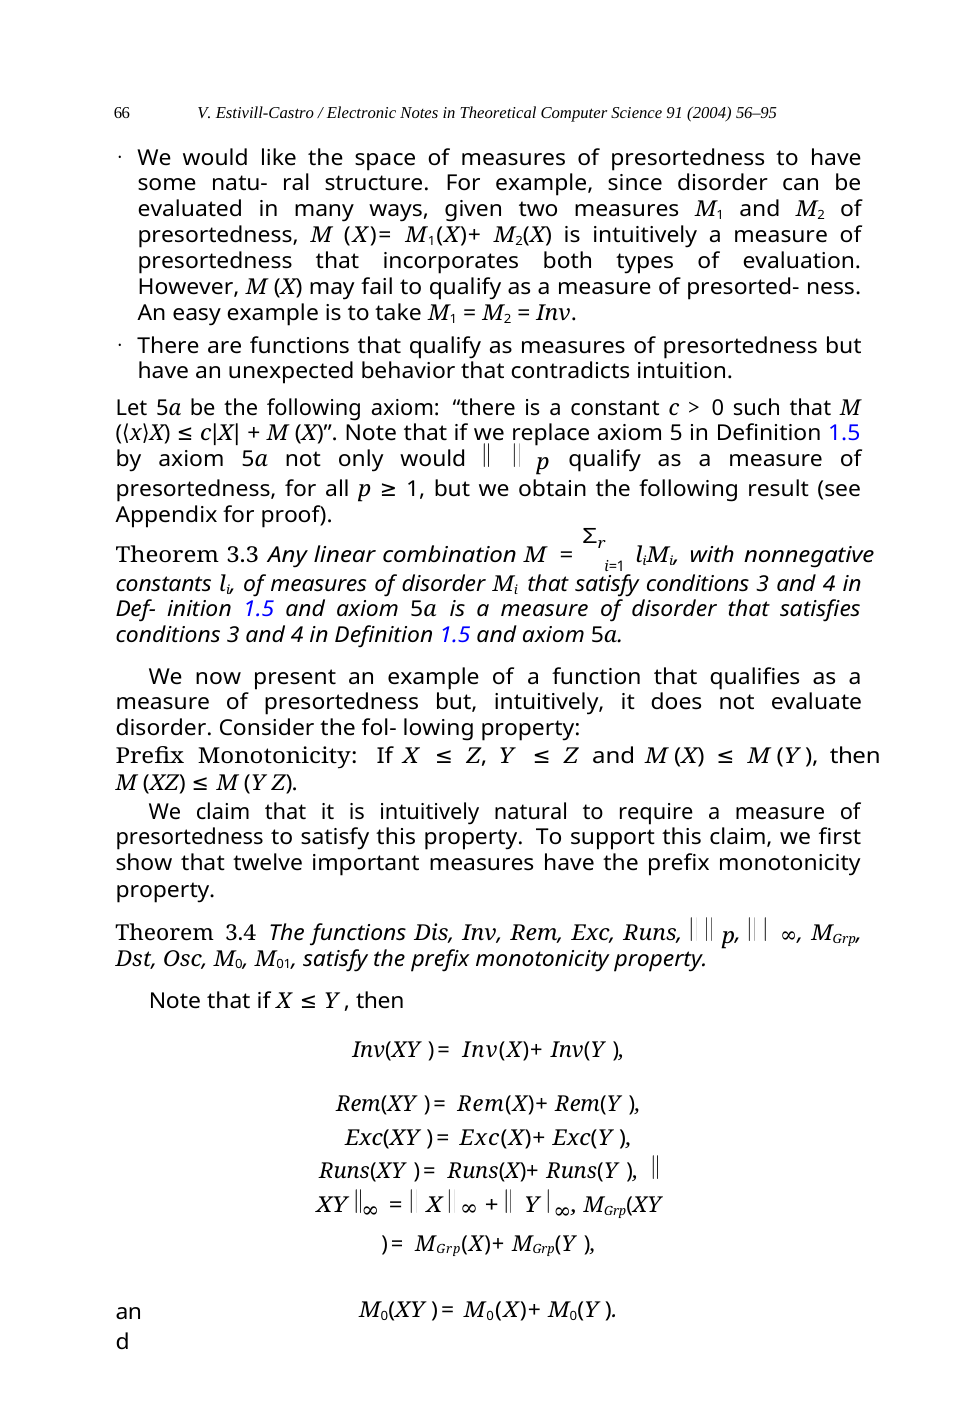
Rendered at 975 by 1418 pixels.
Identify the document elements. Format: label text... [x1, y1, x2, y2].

picture [448, 1189, 455, 1213]
text and [115, 1296, 155, 1356]
text Inv(XY )= Inv(X)+ Inv(Y ), [137, 1034, 839, 1064]
picture [706, 917, 712, 941]
picture [652, 1155, 658, 1179]
picture [355, 1189, 361, 1213]
text Let 5a be the following axiom: “there is a constant c > 0 such that M (⟨x⟩X) ≤ c|X| + M (X)”. Note that if we replace axiom 5 in Definition 1.5 by axiom 5a not only would p qualify as a measure of presortedness, for all p ≥ 1, but we obtain the following result (see Appendix for proof). [115, 395, 861, 529]
list There are functions that qualify as measures of presortedness but have an unexpected behavior that contradicts intuition. [117, 333, 861, 385]
text Rem(XY )= Rem(X)+ Rem(Y ), [315, 1087, 661, 1117]
picture [513, 443, 520, 467]
picture [410, 1189, 417, 1213]
picture [483, 443, 489, 467]
text We claim that it is intuitively natural to require a measure of presortedness to satisfy this property. To support this claim, we first show that twelve important measures have the prefix monotonicity property. [115, 798, 861, 903]
text Prefix Monotonicity: If X ≤ Z, Y ≤ Z and M (X) ≤ M (Y ), then [115, 742, 912, 768]
text M0(XY )= M0(X)+ M0(Y ). [315, 1294, 661, 1324]
text Exc(XY )= Exc(X)+ Exc(Y ), [315, 1121, 661, 1151]
text Theorem 3.4 The functions Dis, Inv, Rem, Exc, Runs, p, ∞, MGrp, Dst, Osc, M0, M01, satisfy the preﬁx monotonicity property. [115, 917, 861, 972]
text M (XZ) ≤ M (Y Z). [115, 768, 912, 797]
text Theorem 3.3 Any linear combination M = Σr liMi, with nonnegative [115, 529, 912, 571]
picture [690, 917, 697, 941]
text Runs(XY )= Runs(X)+ Runs(Y ), XY ∞ = X ∞ + Y ∞, MGrp(XY )= MGrp(X)+ MGrp(Y ), [315, 1155, 661, 1257]
text constants li, of measures of disorder Mi that satisfy conditions 3 and 4 in Def- inition 1.5 and axiom 5a is a measure of disorder that satisﬁes conditions 3 and 4 in Deﬁnition 1.5 and axiom 5a. [115, 571, 862, 648]
text We now present an example of a function that qualifies as a measure of presortedness but, intuitively, it does not evaluate disorder. Consider the fol- lowing property: [115, 664, 862, 742]
picture [748, 917, 755, 941]
text Note that if X ≤ Y , then [148, 985, 912, 1014]
picture [547, 1189, 553, 1213]
list We would like the space of measures of presortedness to have some natu- ral structure. For example, since disorder can be evaluated in many ways, given two measures M1 and M2 of presortedness, M (X)= M1(X)+ M2(X) is intuitively a measure of presortedness that incorporates both types of evaluation. However, M (X) may fail to qualify as a measure of presorted- ness. An easy example is to take M1 = M2 = Inv. [117, 145, 862, 327]
picture [505, 1189, 511, 1213]
picture [764, 917, 770, 941]
